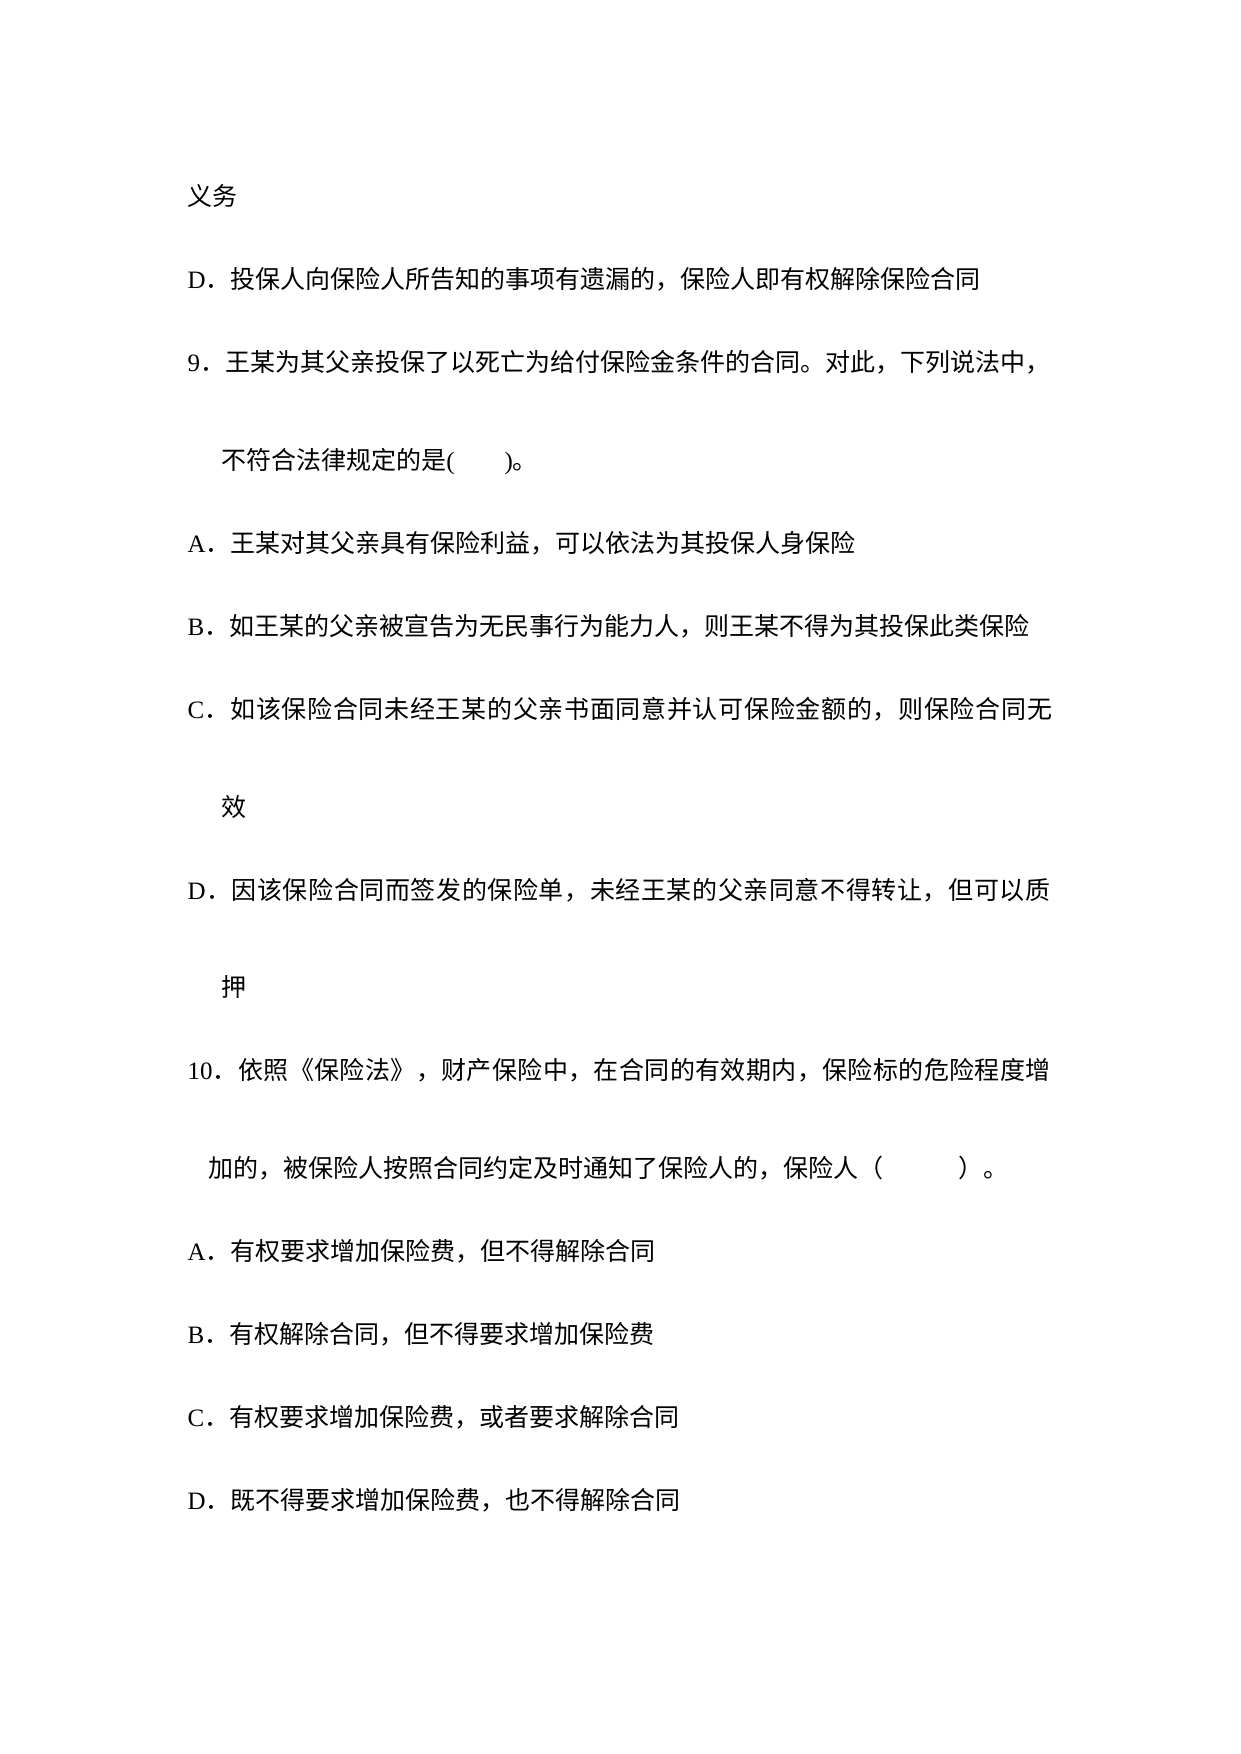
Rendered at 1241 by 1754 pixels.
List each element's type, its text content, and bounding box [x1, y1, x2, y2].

text D．投保人向保险人所告知的事项有遗漏的，保险人即有权解除保险合同 [187, 245, 1053, 310]
text A．王某对其父亲具有保险利益，可以依法为其投保人身保险 [187, 509, 1053, 574]
text D．因该保险合同而签发的保险单，未经王某的父亲同意不得转让，但可以质押 [187, 856, 1053, 1018]
text C．有权要求增加保险费，或者要求解除合同 [187, 1383, 1053, 1448]
text D．既不得要求增加保险费，也不得解除合同 [187, 1466, 1053, 1531]
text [187, 162, 1053, 227]
text C．如该保险合同未经王某的父亲书面同意并认可保险金额的，则保险合同无效 [187, 675, 1053, 838]
text B．有权解除合同，但不得要求增加保险费 [187, 1300, 1053, 1365]
text 9．王某为其父亲投保了以死亡为给付保险金条件的合同。对此，下列说法中，不符合法律规定的是( )。 [187, 328, 1053, 491]
text B．如王某的父亲被宣告为无民事行为能力人，则王某不得为其投保此类保险 [187, 592, 1053, 657]
text A．有权要求增加保险费，但不得解除合同 [187, 1217, 1053, 1282]
text 10．依照《保险法》，财产保险中，在合同的有效期内，保险标的危险程度增加的，被保险人按照合同约定及时通知了保险人的，保险人（ ）。 [187, 1036, 1053, 1199]
